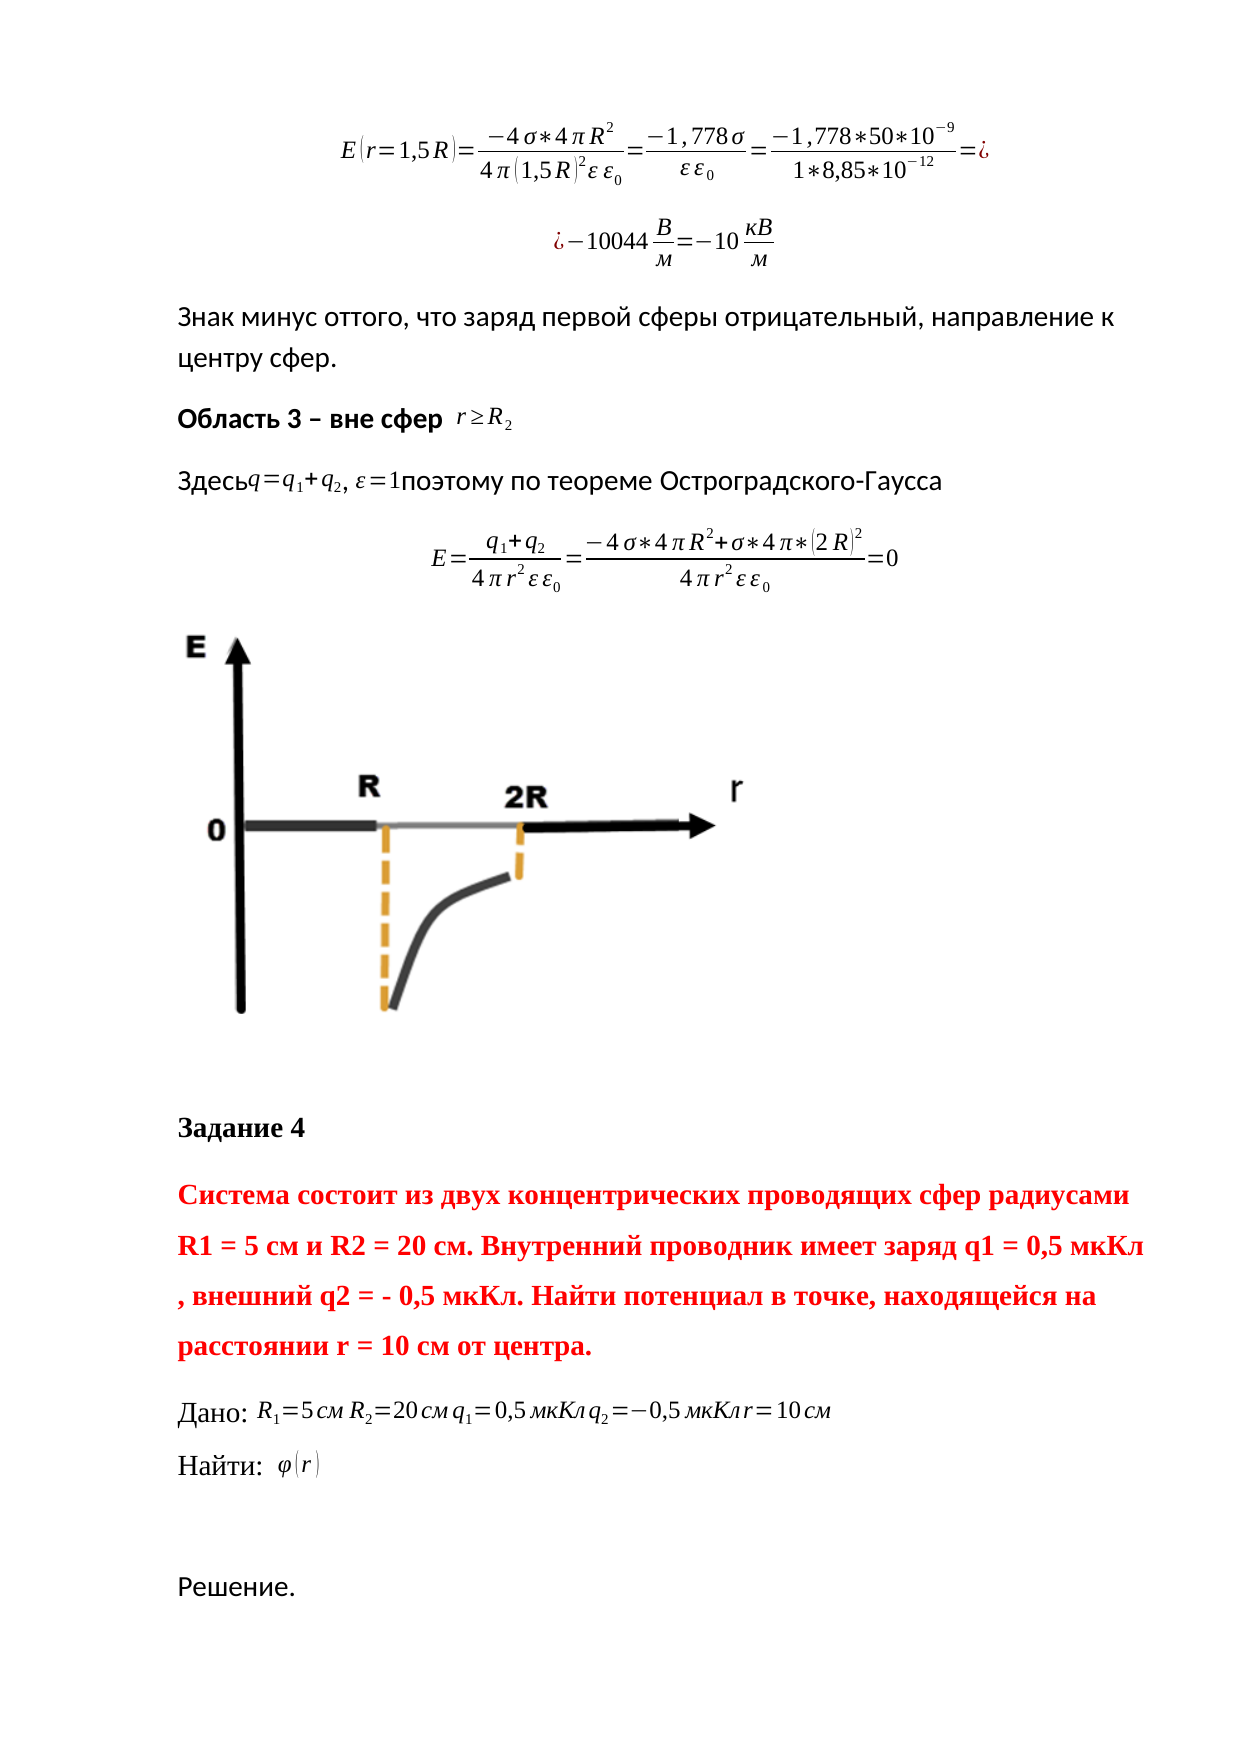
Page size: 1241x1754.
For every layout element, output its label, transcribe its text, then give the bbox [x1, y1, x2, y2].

text Дано: [177, 1395, 1152, 1429]
text Решение. [177, 1568, 1152, 1603]
picture [177, 621, 843, 1024]
text Задание 4 [177, 1110, 1152, 1144]
text Область 3 – вне сфер [177, 400, 1152, 436]
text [177, 462, 1152, 498]
text Найти: [177, 1448, 1152, 1482]
text Знак минус оттого, что заряд первой сферы отрицательный, направление к центру сфер. [177, 298, 1152, 374]
text Система состоит из двух концентрических проводящих сфер радиусами R1 = 5 см и R2 = 20 см. Внутренний проводник имеет заряд q1 = 0,5 мкКл , внешний q2 = - 0,5 мкКл. Найти потенциал в точке, находящейся на расстоянии r = 10 см от центра. [177, 1177, 1152, 1362]
